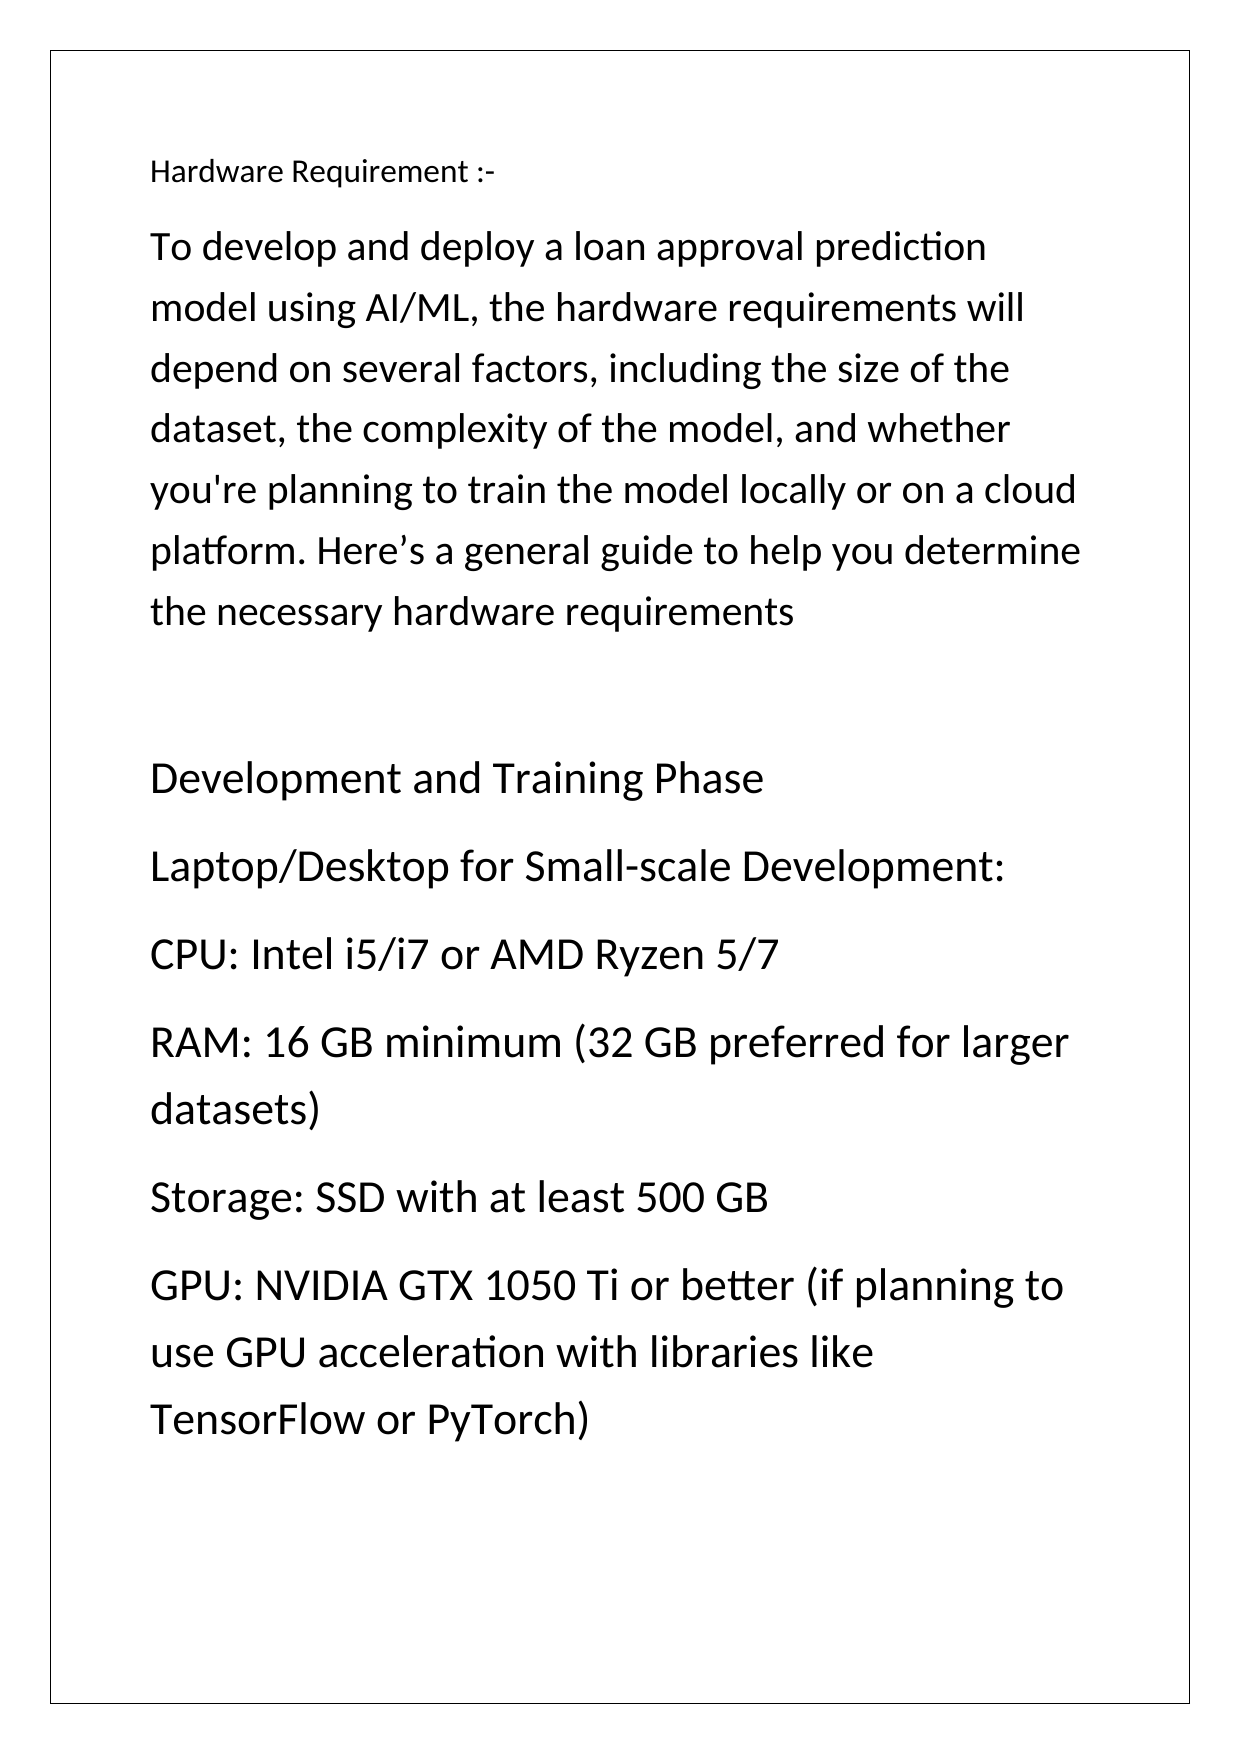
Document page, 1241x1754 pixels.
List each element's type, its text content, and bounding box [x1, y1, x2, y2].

text Storage: SSD with at least 500 GB [150, 1168, 1090, 1223]
text To develop and deploy a loan approval prediction model using AI/ML, the hardware requirements will depend on several factors, including the size of the dataset, the complexity of the model, and whether you're planning to train the model locally or on a cloud platform. Here’s a general guide to help you determine the necessary hardware requirements [150, 220, 1090, 636]
text Development and Training Phase [150, 749, 1090, 805]
text CPU: Intel i5/i7 or AMD Ryzen 5/7 [150, 925, 1090, 981]
text Laptop/Desktop for Small-scale Development: [150, 837, 1090, 893]
text GPU: NVIDIA GTX 1050 Ti or better (if planning to use GPU acceleration with libraries like TensorFlow or PyTorch) [150, 1256, 1090, 1446]
text RAM: 16 GB minimum (32 GB preferred for larger datasets) [150, 1013, 1090, 1136]
text Hardware Requirement :- [150, 150, 1090, 191]
